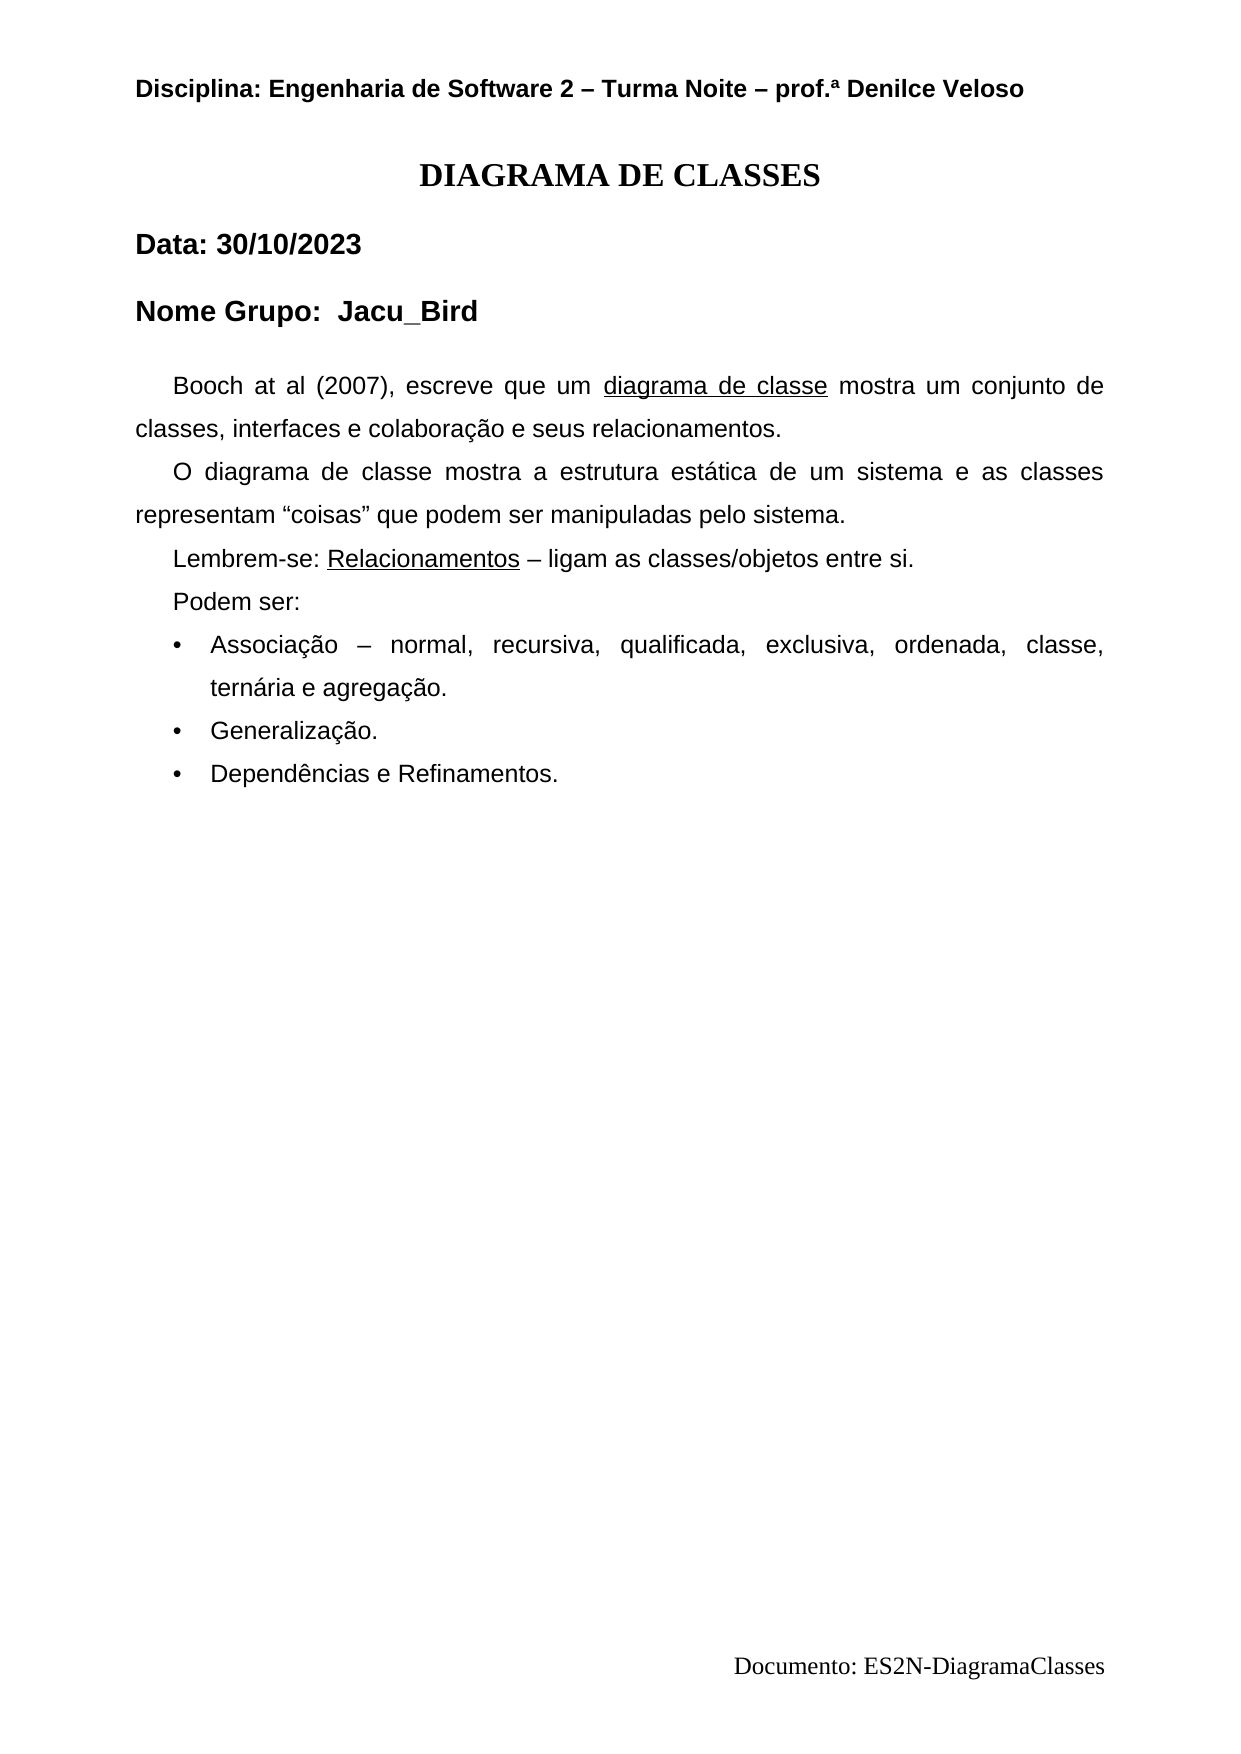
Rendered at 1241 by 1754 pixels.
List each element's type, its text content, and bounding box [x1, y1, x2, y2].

text O diagrama de classe mostra a estrutura estática de um sistema e as classes representam “coisas” que podem ser manipuladas pelo sistema. [135, 457, 1105, 529]
text Nome Grupo: Jacu_Bird [135, 294, 1105, 328]
text Data: 30/10/2023 [135, 227, 1105, 261]
list Generalização. [173, 716, 1105, 745]
text Podem ser: [135, 587, 1105, 615]
list Dependências e Refinamentos. [173, 759, 1105, 788]
text Booch at al (2007), escreve que um diagrama de classe mostra um conjunto de classes, interfaces e colaboração e seus relacionamentos. [135, 371, 1105, 443]
text Lembrem-se: Relacionamentos – ligam as classes/objetos entre si. [135, 543, 1105, 572]
list Associação – normal, recursiva, qualificada, exclusiva, ordenada, classe, ternária e agregação. [173, 630, 1105, 702]
text DIAGRAMA DE CLASSES [135, 155, 1105, 194]
